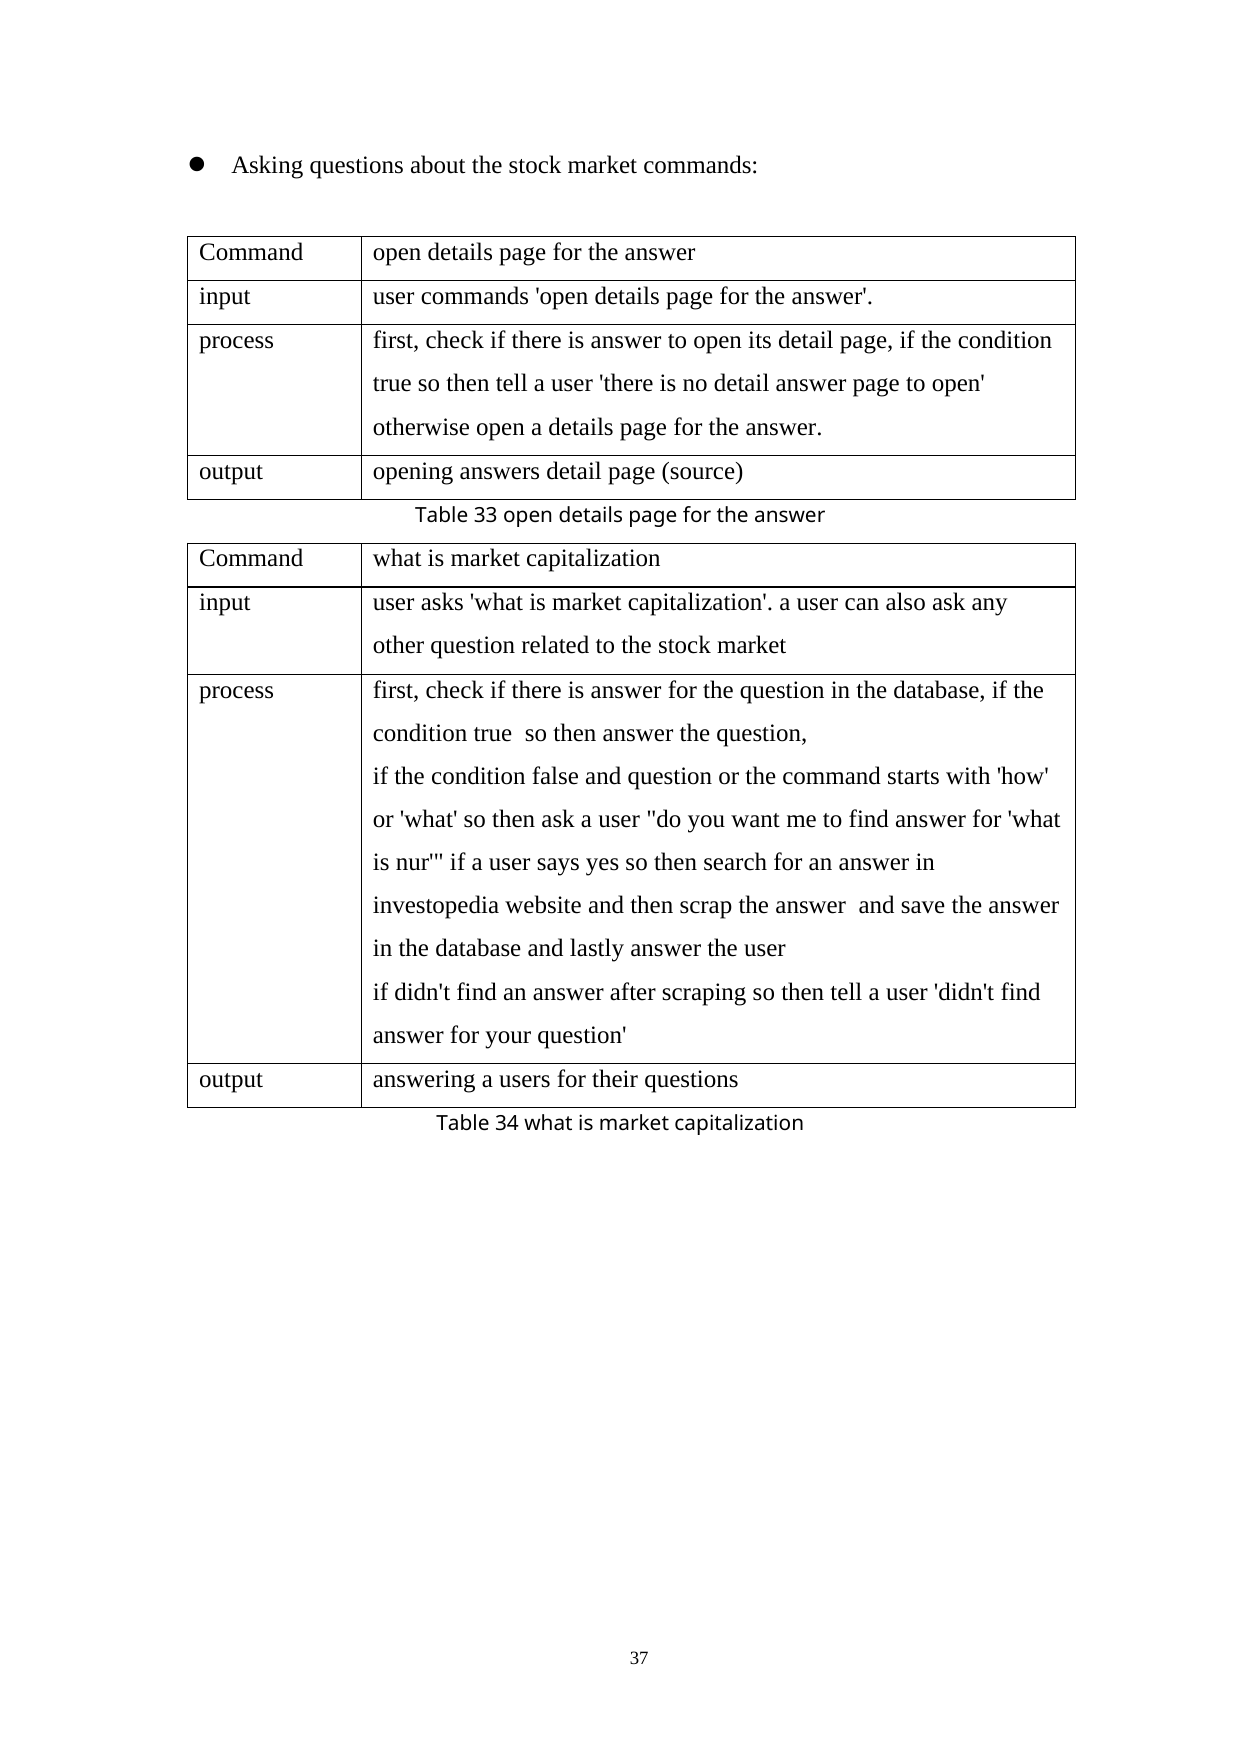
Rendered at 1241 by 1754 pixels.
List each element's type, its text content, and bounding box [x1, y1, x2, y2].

table_cell output [188, 1064, 361, 1107]
table_cell input [188, 588, 361, 674]
table_header what is market capitalization [362, 544, 1075, 586]
table_cell first, check if there is answer for the question in the database, if the condition true so then answer the question, if the condition false and question or the command starts with 'how' or 'what' so then ask a user "do you want me to find answer for 'what is nur'" if a user says yes so then search for an answer in investopedia website and then scrap the answer and save the answer in the database and lastly answer the user if didn't find an answer after scraping so then tell a user 'didn't find answer for your question' [362, 675, 1075, 1063]
table_cell user asks 'what is market capitalization'. a user can also ask any other question related to the stock market [362, 588, 1075, 674]
table_cell opening answers detail page (source) [362, 456, 1075, 499]
table_cell process [188, 675, 361, 1063]
table_cell output [188, 456, 361, 499]
list Asking questions about the stock market commands: [187, 150, 1053, 179]
table_cell answering a users for their questions [362, 1064, 1075, 1107]
table_header Command [188, 237, 361, 280]
table_header open details page for the answer [362, 237, 1075, 280]
table_cell input [188, 281, 361, 324]
table_cell user commands 'open details page for the answer'. [362, 281, 1075, 324]
text Table 33 open details page for the answer [187, 500, 1053, 528]
table_header Command [188, 544, 361, 586]
text Table 34 what is market capitalization [187, 1108, 1053, 1136]
table_cell first, check if there is answer to open its detail page, if the condition true so then tell a user 'there is no detail answer page to open' otherwise open a details page for the answer. [362, 325, 1075, 455]
table_cell process [188, 325, 361, 455]
